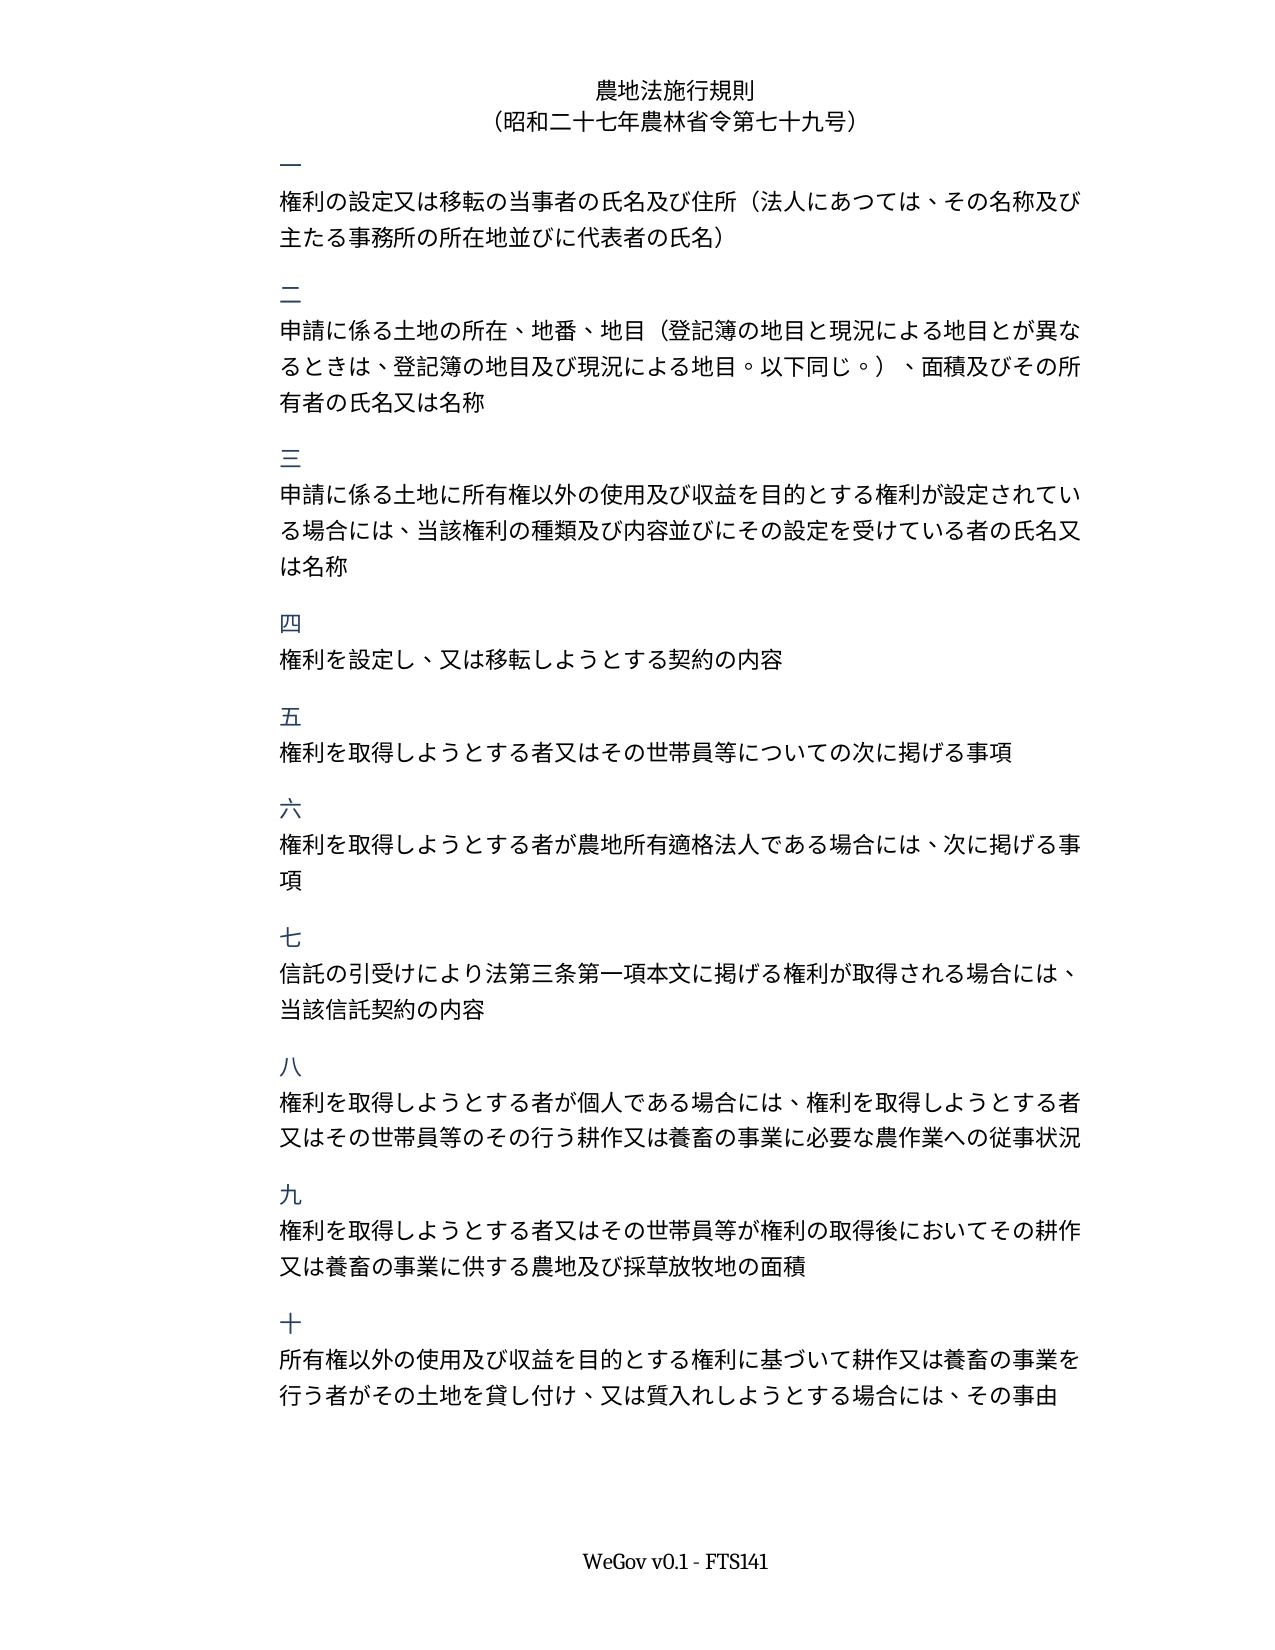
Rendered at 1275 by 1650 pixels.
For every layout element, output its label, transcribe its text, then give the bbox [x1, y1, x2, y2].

text 申請に係る土地に所有権以外の使用及び収益を目的とする権利が設定されている場合には、当該権利の種類及び内容並びにその設定を受けている者の氏名又は名称 [279, 479, 1087, 582]
subtitle 十 [279, 1308, 1087, 1339]
subtitle 五 [279, 701, 1087, 732]
subtitle 二 [279, 279, 1087, 310]
text 権利の設定又は移転の当事者の氏名及び住所（法人にあつては、その名称及び主たる事務所の所在地並びに代表者の氏名） [279, 186, 1087, 253]
text 権利を取得しようとする者又はその世帯員等が権利の取得後においてその耕作又は養畜の事業に供する農地及び採草放牧地の面積 [279, 1215, 1087, 1282]
text 権利を取得しようとする者又はその世帯員等についての次に掲げる事項 [279, 736, 1087, 768]
subtitle 三 [279, 443, 1087, 474]
subtitle 九 [279, 1179, 1087, 1210]
text 所有権以外の使用及び収益を目的とする権利に基づいて耕作又は養畜の事業を行う者がその土地を貸し付け、又は質入れしようとする場合には、その事由 [279, 1344, 1087, 1411]
subtitle 四 [279, 608, 1087, 639]
subtitle 七 [279, 922, 1087, 953]
text 権利を取得しようとする者が農地所有適格法人である場合には、次に掲げる事項 [279, 829, 1087, 896]
text 信託の引受けにより法第三条第一項本文に掲げる権利が取得される場合には、当該信託契約の内容 [279, 958, 1087, 1025]
subtitle 八 [279, 1051, 1087, 1082]
subtitle 六 [279, 793, 1087, 824]
subtitle 一 [279, 150, 1087, 181]
text 申請に係る土地の所在、地番、地目（登記簿の地目と現況による地目とが異なるときは、登記簿の地目及び現況による地目。以下同じ。）、面積及びその所有者の氏名又は名称 [279, 314, 1087, 418]
text 権利を設定し、又は移転しようとする契約の内容 [279, 644, 1087, 675]
text 権利を取得しようとする者が個人である場合には、権利を取得しようとする者又はその世帯員等のその行う耕作又は養畜の事業に必要な農作業への従事状況 [279, 1086, 1087, 1154]
